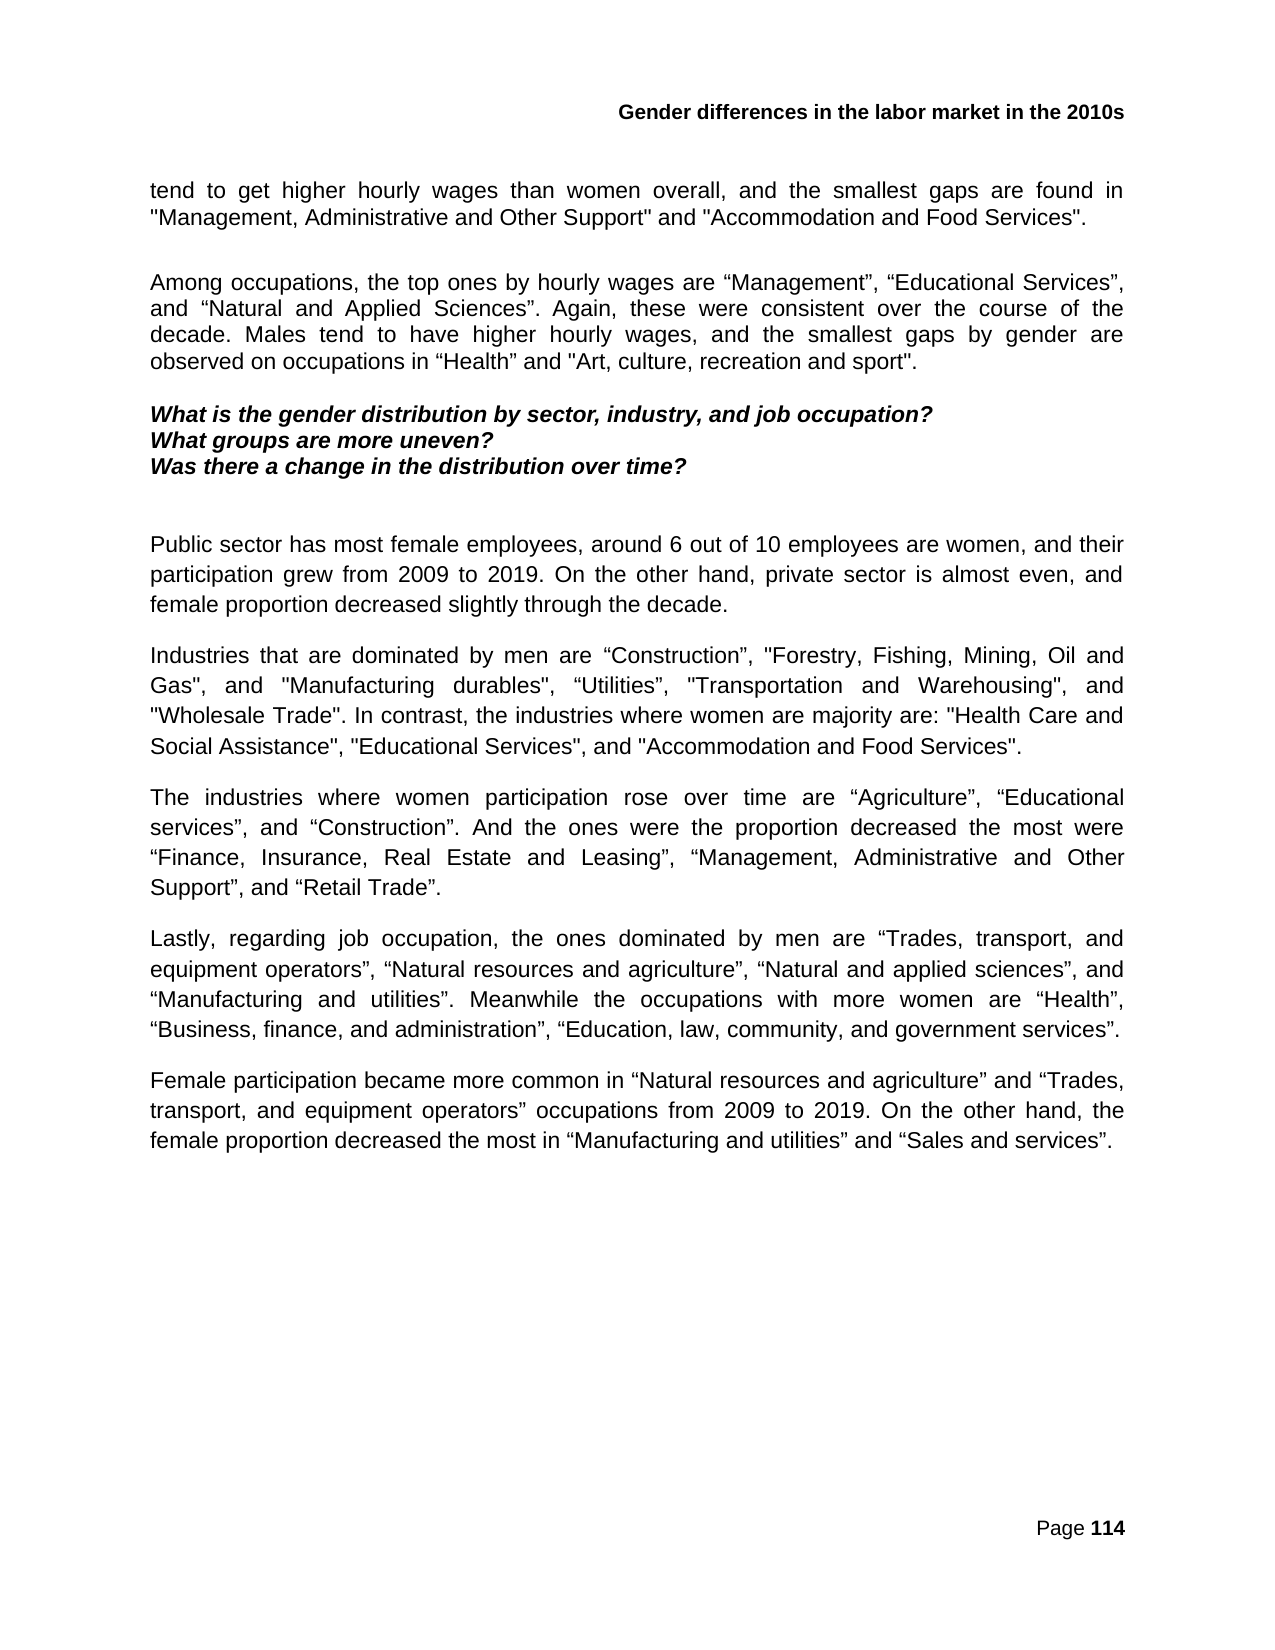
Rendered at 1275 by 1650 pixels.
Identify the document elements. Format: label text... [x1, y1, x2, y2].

text What is the gender distribution by sector, industry, and job occupation? [150, 401, 1125, 427]
text Female participation became more common in “Natural resources and agriculture” and “Trades, transport, and equipment operators” occupations from 2009 to 2019. On the other hand, the female proportion decreased the most in “Manufacturing and utilities” and “Sales and services”. [150, 1067, 1125, 1154]
text Among occupations, the top ones by hourly wages are “Management”, “Educational Services”, and “Natural and Applied Sciences”. Again, these were consistent over the course of the decade. Males tend to have higher hourly wages, and the smallest gaps by gender are observed on occupations in “Health” and "Art, culture, recreation and sport". [150, 269, 1125, 374]
text Industries that are dominated by men are “Construction”, "Forestry, Fishing, Mining, Oil and Gas", and "Manufacturing durables", “Utilities”, "Transportation and Warehousing", and "Wholesale Trade". In contrast, the industries where women are majority are: "Health Care and Social Assistance", "Educational Services", and "Accommodation and Food Services". [150, 642, 1125, 759]
text Public sector has most female employees, around 6 out of 10 employees are women, and their participation grew from 2009 to 2019. On the other hand, private sector is almost even, and female proportion decreased slightly through the decade. [150, 531, 1125, 617]
text What groups are more uneven? [150, 427, 1125, 453]
text The industries where women participation rose over time are “Agriculture”, “Educational services”, and “Construction”. And the ones were the proportion decreased the most were “Finance, Insurance, Real Estate and Leasing”, “Management, Administrative and Other Support”, and “Retail Trade”. [150, 784, 1125, 901]
text Lastly, regarding job occupation, the ones dominated by men are “Trades, transport, and equipment operators”, “Natural resources and agriculture”, “Natural and applied sciences”, and “Manufacturing and utilities”. Meanwhile the occupations with more women are “Health”, “Business, finance, and administration”, “Education, law, community, and government services”. [150, 925, 1125, 1042]
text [150, 177, 1125, 230]
text Was there a change in the distribution over time? [150, 453, 1125, 479]
